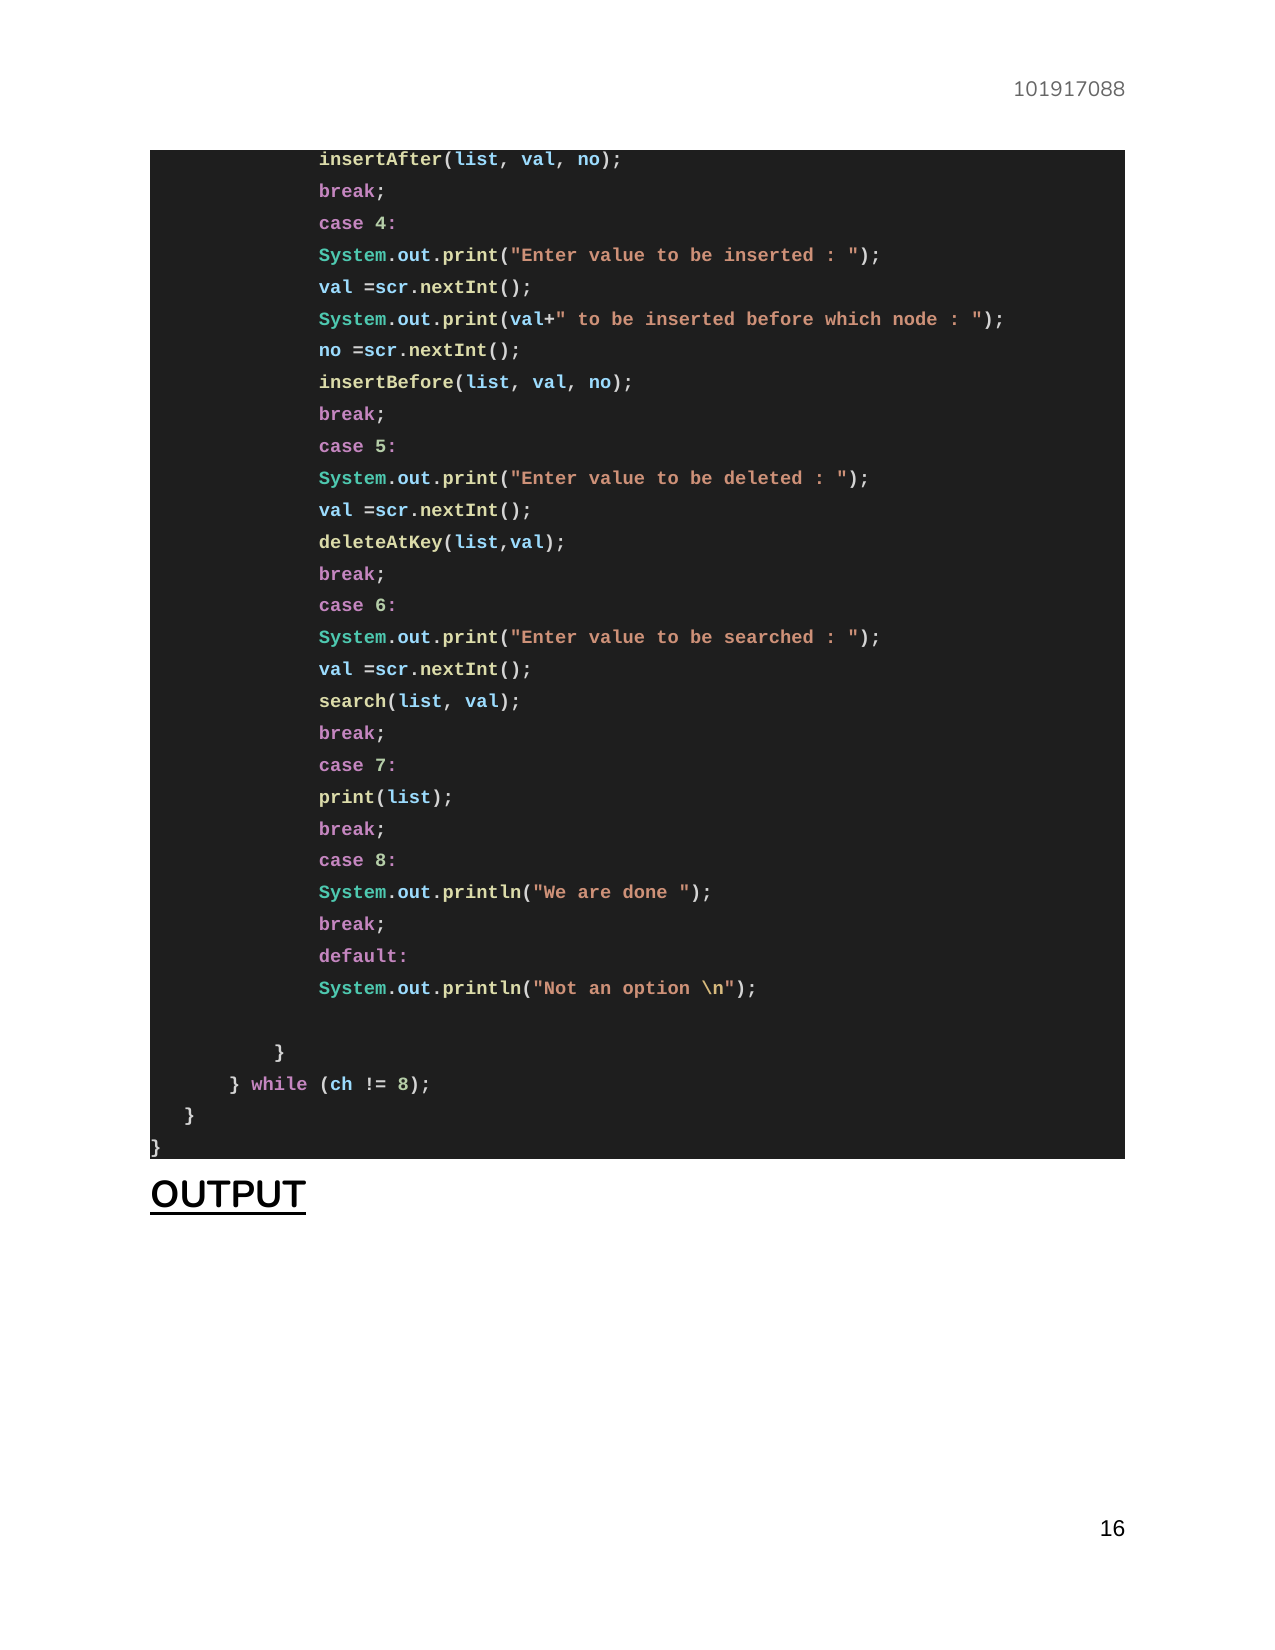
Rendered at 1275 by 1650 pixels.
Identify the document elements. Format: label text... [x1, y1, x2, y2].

text insertAfter(list, val, no); [150, 150, 1125, 171]
text } [150, 1042, 1125, 1064]
text break; [150, 819, 1125, 841]
text no =scr.nextInt(); [150, 341, 1125, 362]
text print(list); [150, 787, 1125, 809]
text case 8: [150, 851, 1125, 872]
text deleteAtKey(list,val); [150, 532, 1125, 554]
text case 6: [150, 596, 1125, 617]
text System.out.print(val+" to be inserted before which node : "); [150, 309, 1125, 331]
text System.out.print("Enter value to be searched : "); [150, 628, 1125, 649]
text insertBefore(list, val, no); [150, 373, 1125, 394]
text default: [150, 947, 1125, 968]
text val =scr.nextInt(); [150, 660, 1125, 681]
text val =scr.nextInt(); [150, 501, 1125, 522]
text break; [150, 564, 1125, 586]
text System.out.println("We are done "); [150, 883, 1125, 904]
text search(list, val); [150, 692, 1125, 713]
text } while (ch != 8); [150, 1074, 1125, 1096]
text } [150, 1106, 1125, 1127]
text val =scr.nextInt(); [150, 277, 1125, 299]
text break; [150, 182, 1125, 203]
text case 4: [150, 214, 1125, 235]
text System.out.println("Not an option \n"); [150, 979, 1125, 1000]
text break; [150, 724, 1125, 745]
text case 7: [150, 756, 1125, 777]
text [150, 246, 1125, 267]
text } [150, 1138, 1125, 1159]
text break; [150, 915, 1125, 936]
text break; [150, 405, 1125, 426]
text case 5: [150, 437, 1125, 458]
text System.out.print("Enter value to be deleted : "); [150, 469, 1125, 490]
text OUTPUT [150, 1170, 1125, 1221]
